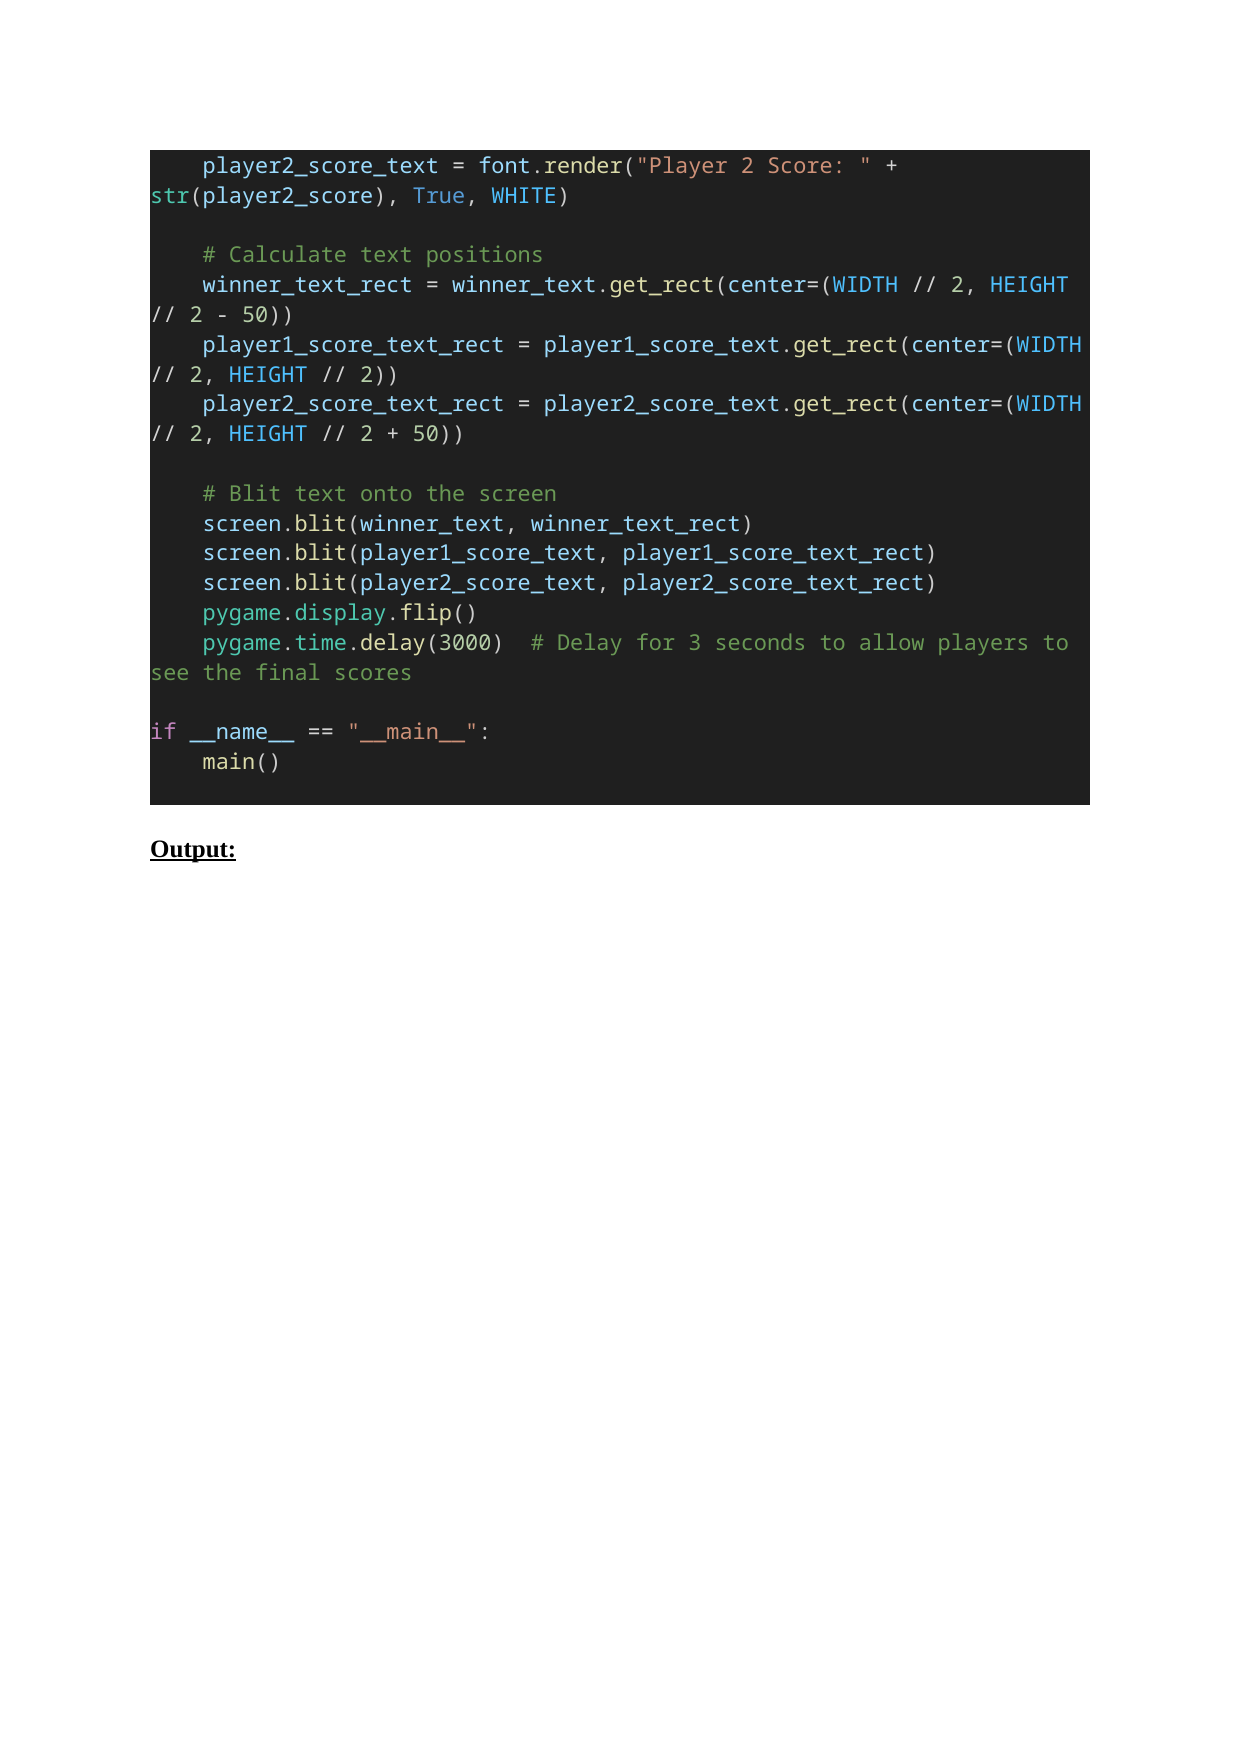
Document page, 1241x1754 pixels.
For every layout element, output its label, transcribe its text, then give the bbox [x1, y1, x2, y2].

text pygame.time.delay(3000) # Delay for 3 seconds to allow players to see the final scores [150, 627, 1090, 686]
text pygame.display.flip() [150, 597, 1090, 627]
text player1_score_text_rect = player1_score_text.get_rect(center=(WIDTH // 2, HEIGHT // 2)) [150, 329, 1090, 388]
text if __name__ == "__main__": [150, 716, 1090, 746]
text player2_score_text_rect = player2_score_text.get_rect(center=(WIDTH // 2, HEIGHT // 2 + 50)) [150, 388, 1090, 448]
text screen.blit(winner_text, winner_text_rect) [150, 507, 1090, 537]
text Output: [150, 834, 1090, 863]
text screen.blit(player1_score_text, player1_score_text_rect) [150, 537, 1090, 567]
text screen.blit(player2_score_text, player2_score_text_rect) [150, 567, 1090, 597]
text main() [150, 746, 1090, 776]
text player2_score_text = font.render("Player 2 Score: " + str(player2_score), True, WHITE) [150, 150, 1090, 209]
text # Calculate text positions [150, 239, 1090, 269]
text winner_text_rect = winner_text.get_rect(center=(WIDTH // 2, HEIGHT // 2 - 50)) [150, 269, 1090, 329]
text # Blit text onto the screen [150, 478, 1090, 507]
